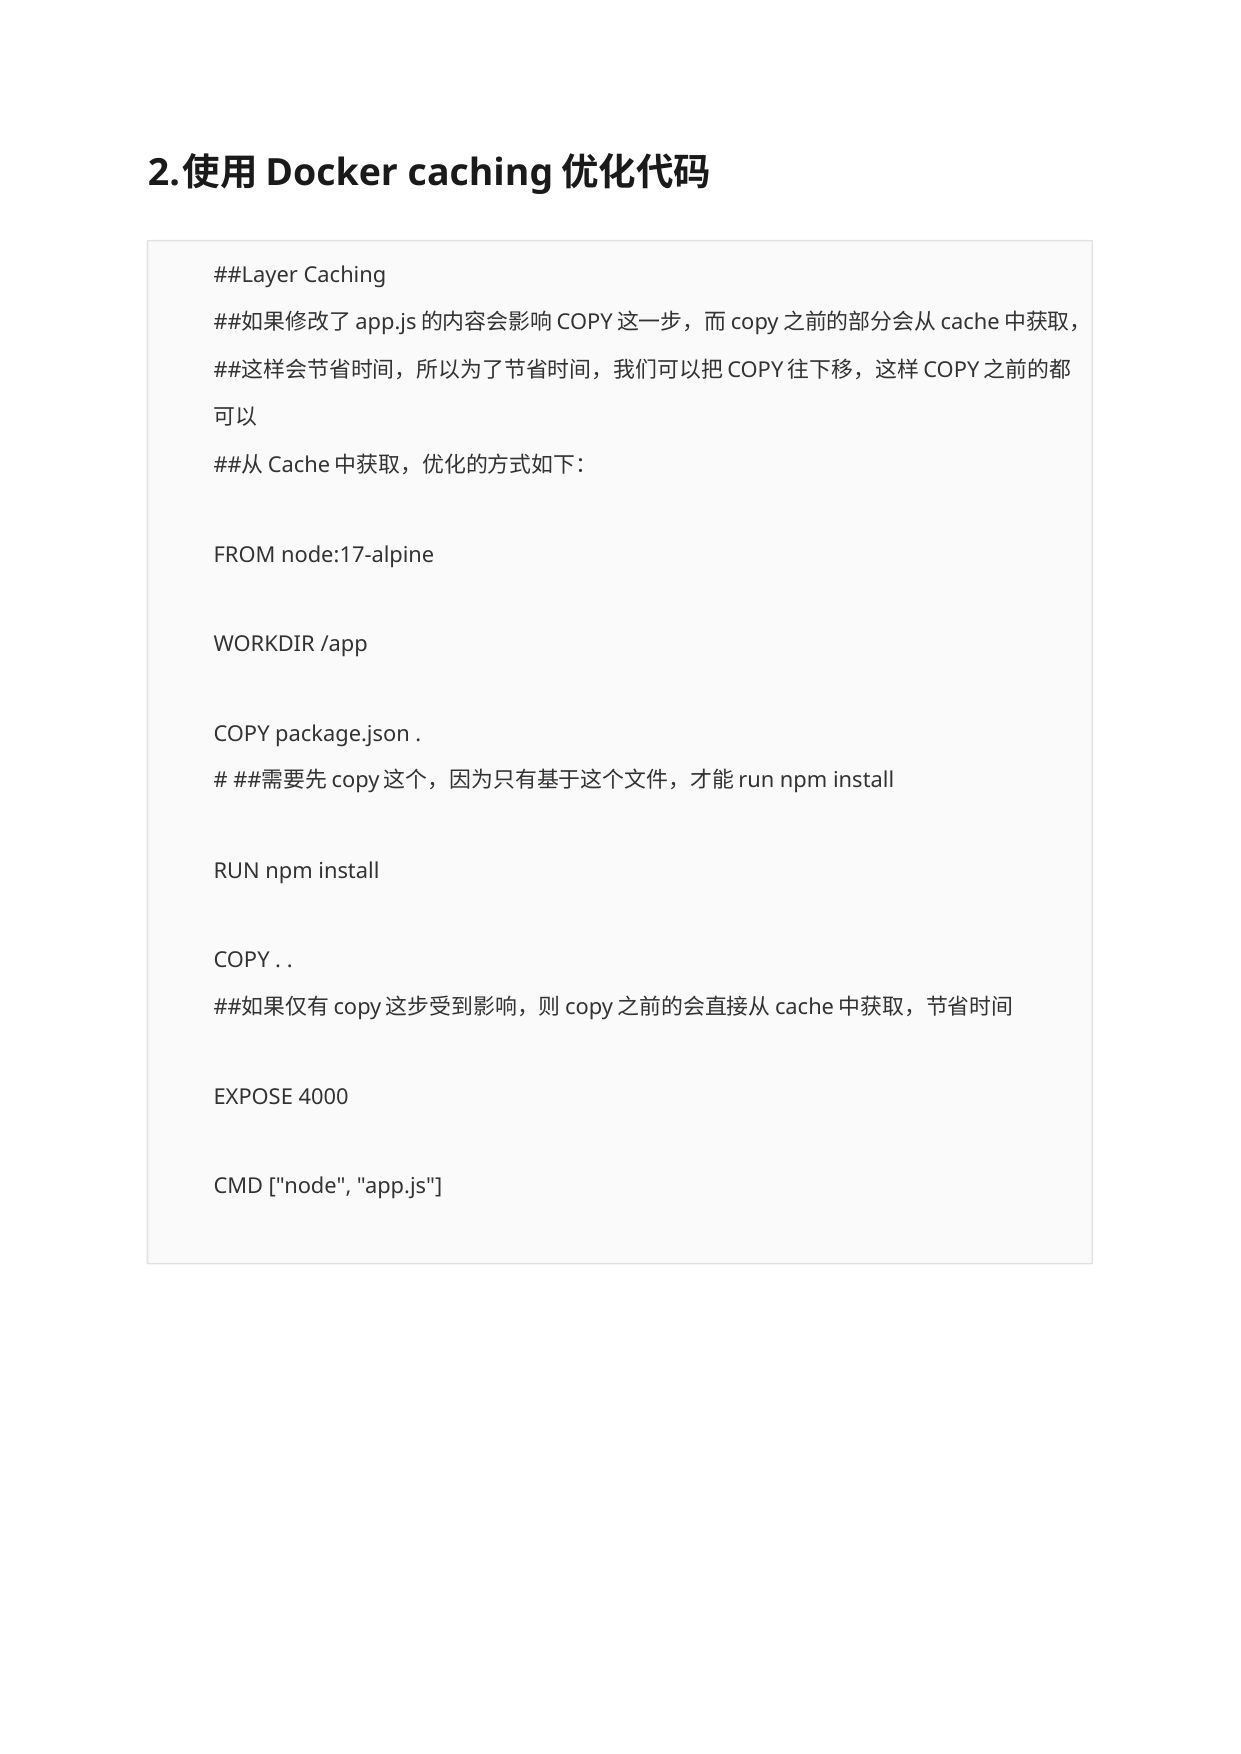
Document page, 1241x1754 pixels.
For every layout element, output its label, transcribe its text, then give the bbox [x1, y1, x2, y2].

subtitle 使用Docker caching优化代码 [148, 142, 1093, 196]
